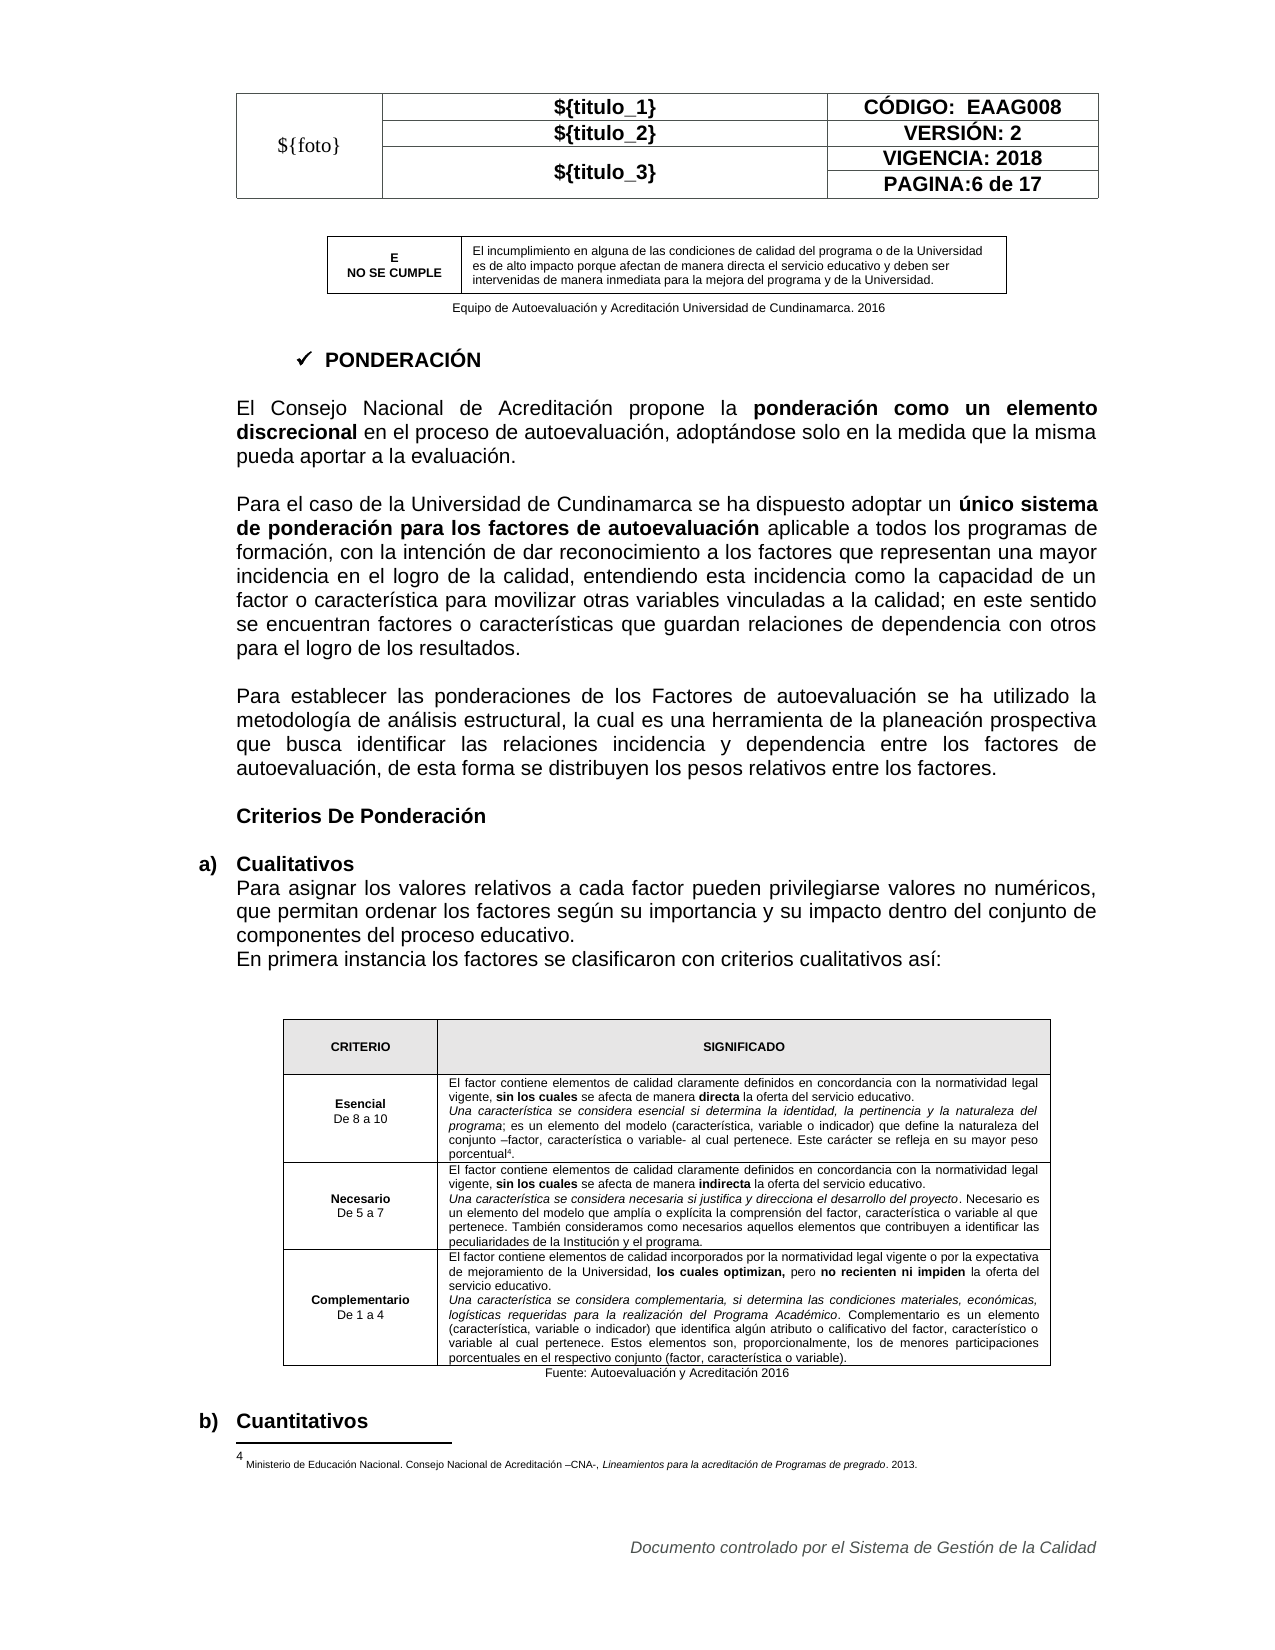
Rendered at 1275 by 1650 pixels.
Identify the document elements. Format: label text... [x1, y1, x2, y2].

list Cualitativos [199, 851, 1098, 875]
text Equipo de Autoevaluación y Acreditación Universidad de Cundinamarca. 2016 [236, 301, 1098, 315]
text El Consejo Nacional de Acreditación propone la ponderación como un elemento discrecional en el proceso de autoevaluación, adoptándose solo en la medida que la misma pueda aportar a la evaluación. [236, 396, 1098, 468]
table_cell El factor contiene elementos de calidad claramente definidos en concordancia con la normatividad legal vigente, sin los cuales se afecta de manera directa la oferta del servicio educativo. Una característica se considera esencial si determina la identidad, la pertinencia y la naturaleza del programa; es un elemento del modelo (característica, variable o indicador) que define la naturaleza del conjunto –factor, característica o variable- al cual pertenece. Este carácter se refleja en su mayor peso porcentual. [438, 1075, 1050, 1162]
text En primera instancia los factores se clasificaron con criterios cualitativos así: [236, 947, 1098, 971]
table_cell Complementario De 1 a 4 [284, 1250, 437, 1365]
table_header CRITERIO [284, 1020, 437, 1074]
text Para asignar los valores relativos a cada factor pueden privilegiarse valores no numéricos, que permitan ordenar los factores según su importancia y su impacto dentro del conjunto de componentes del proceso educativo. [236, 875, 1098, 947]
table_cell Esencial De 8 a 10 [284, 1075, 437, 1162]
list Cuantitativos [199, 1409, 1098, 1433]
table_cell El factor contiene elementos de calidad incorporados por la normatividad legal vigente o por la expectativa de mejoramiento de la Universidad, los cuales optimizan, pero no recienten ni impiden la oferta del servicio educativo. Una característica se considera complementaria, si determina las condiciones materiales, económicas, logísticas requeridas para la realización del Programa Académico. Complementario es un elemento (característica, variable o indicador) que identifica algún atributo o calificativo del factor, característico o variable al cual pertenece. Estos elementos son, proporcionalmente, los de menores participaciones porcentuales en el respectivo conjunto (factor, característica o variable). [438, 1250, 1050, 1365]
table_cell Necesario De 5 a 7 [284, 1163, 437, 1249]
table_cell El factor contiene elementos de calidad claramente definidos en concordancia con la normatividad legal vigente, sin los cuales se afecta de manera indirecta la oferta del servicio educativo. Una característica se considera necesaria si justifica y direcciona el desarrollo del proyecto. Necesario es un elemento del modelo que amplía o explícita la comprensión del factor, característica o variable al que pertenece. También consideramos como necesarios aquellos elementos que contribuyen a identificar las peculiaridades de la Institución y el programa. [438, 1163, 1050, 1249]
table_cell El incumplimiento en alguna de las condiciones de calidad del programa o de la Universidad es de alto impacto porque afectan de manera directa el servicio educativo y deben ser intervenidas de manera inmediata para la mejora del programa y de la Universidad. [462, 237, 1006, 293]
table_cell E NO SE CUMPLE [328, 237, 461, 293]
table_header SIGNIFICADO [438, 1020, 1050, 1074]
text Fuente: Autoevaluación y Acreditación 2016 [236, 1366, 1098, 1380]
text Criterios De Ponderación [236, 803, 1098, 827]
text PONDERACIÓN [295, 348, 1098, 372]
text Para el caso de la Universidad de Cundinamarca se ha dispuesto adoptar un único sistema de ponderación para los factores de autoevaluación aplicable a todos los programas de formación, con la intención de dar reconocimiento a los factores que representan una mayor incidencia en el logro de la calidad, entendiendo esta incidencia como la capacidad de un factor o característica para movilizar otras variables vinculadas a la calidad; en este sentido se encuentran factores o características que guardan relaciones de dependencia con otros para el logro de los resultados. [236, 492, 1098, 660]
text Para establecer las ponderaciones de los Factores de autoevaluación se ha utilizado la metodología de análisis estructural, la cual es una herramienta de la planeación prospectiva que busca identificar las relaciones incidencia y dependencia entre los factores de autoevaluación, de esta forma se distribuyen los pesos relativos entre los factores. [236, 684, 1098, 779]
